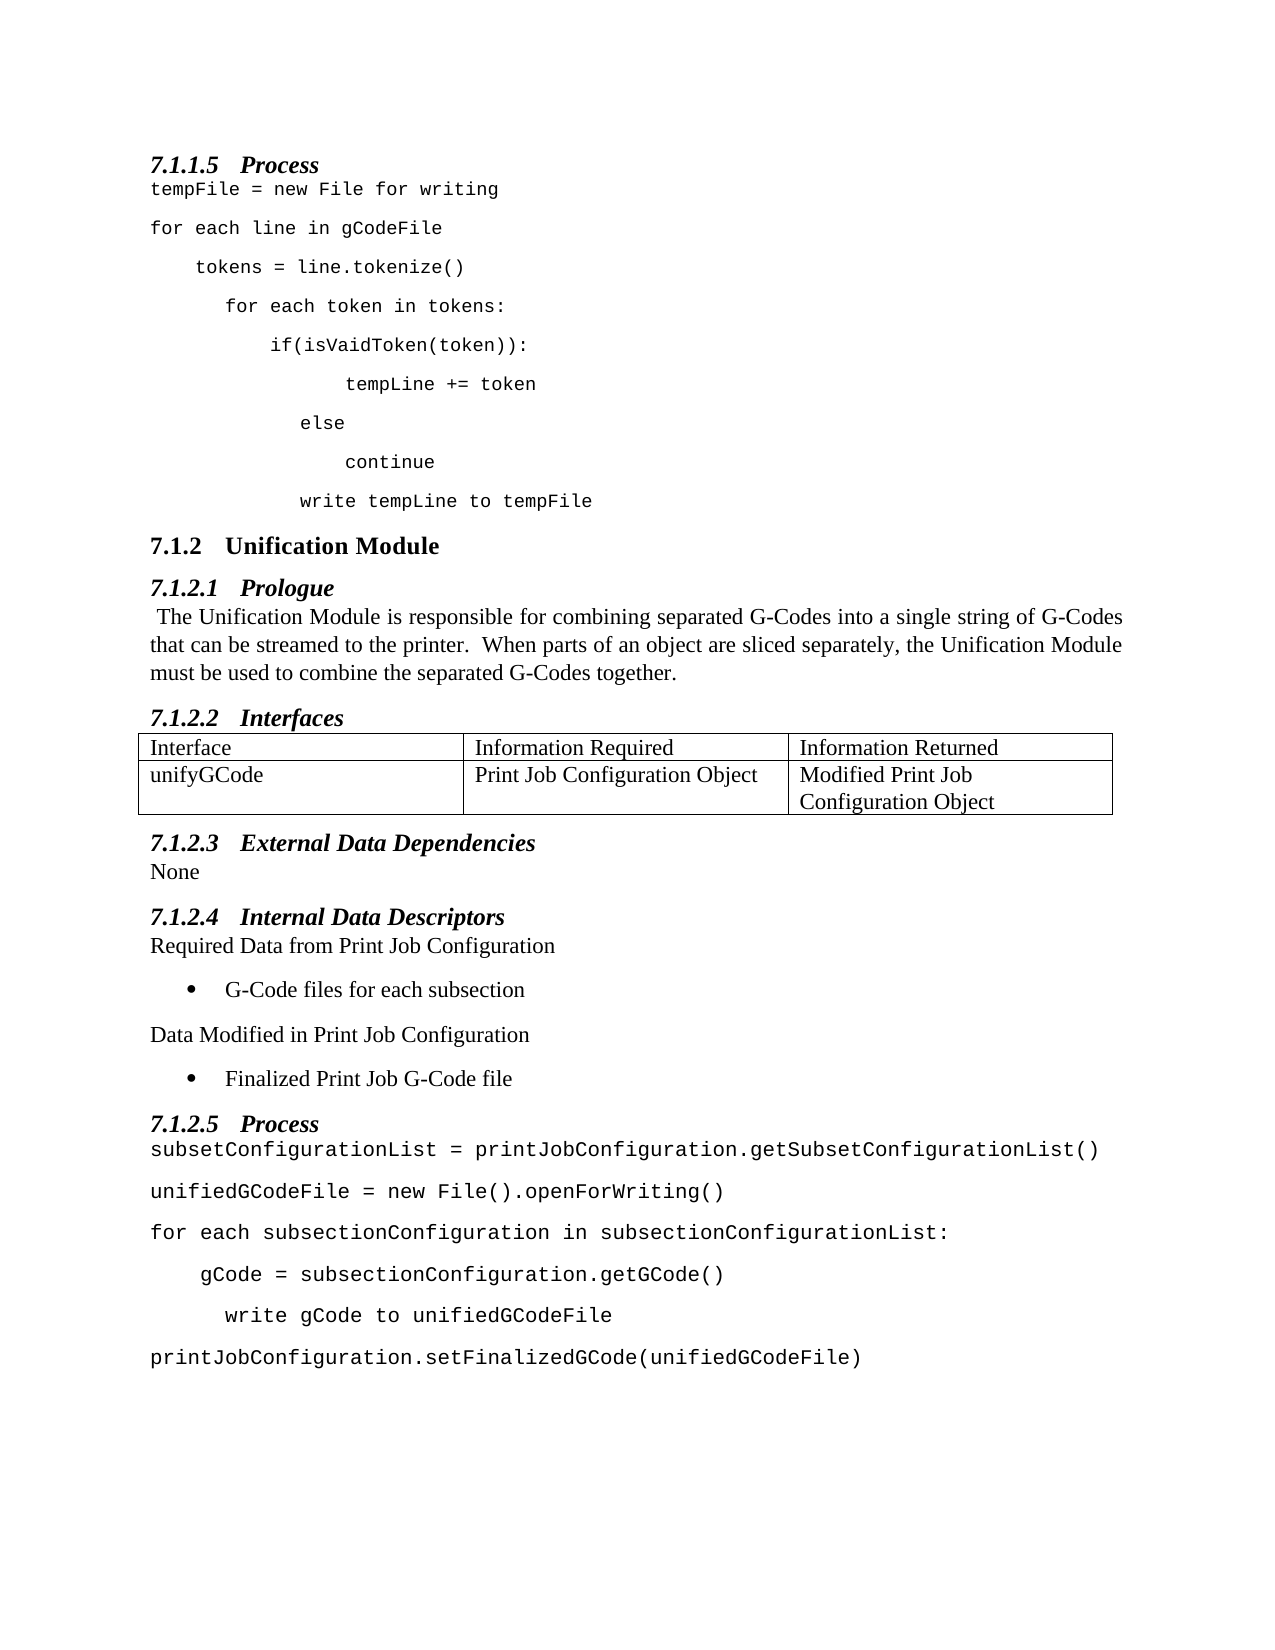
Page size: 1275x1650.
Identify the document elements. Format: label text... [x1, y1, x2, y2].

subtitle Process [150, 1109, 1125, 1138]
text None [150, 858, 1125, 884]
table_cell Modified Print Job Configuration Object [789, 761, 1112, 814]
text write tempLine to tempFile [150, 492, 1125, 513]
text gCode = subsectionConfiguration.getGCode() [150, 1264, 1125, 1287]
table_cell Print Job Configuration Object [464, 761, 788, 814]
table_header Information Returned [789, 734, 1112, 760]
text tempFile = new File for writing [150, 180, 1125, 201]
text The Unification Module is responsible for combining separated G-Codes into a single string of G-Codes that can be streamed to the printer. When parts of an object are sliced separately, the Unification Module must be used to combine the separated G-Codes together. [150, 603, 1125, 685]
text tokens = line.tokenize() [150, 258, 1125, 279]
text printJobConfiguration.setFinalizedGCode(unifiedGCodeFile) [150, 1347, 1125, 1370]
text for each subsectionConfiguration in subsectionConfigurationList: [150, 1222, 1125, 1246]
text else [150, 414, 1125, 435]
text subsetConfigurationList = printJobConfiguration.getSubsetConfigurationList() [150, 1139, 1125, 1163]
table_header Interface [139, 734, 463, 760]
subtitle Interfaces [150, 703, 1125, 732]
text tempLine += token [150, 375, 1125, 396]
list G-Code files for each subsection [187, 976, 1125, 1003]
subtitle Internal Data Descriptors [150, 902, 1125, 931]
table_cell unifyGCode [139, 761, 463, 814]
text for each line in gCodeFile [150, 219, 1125, 240]
text continue [150, 453, 1125, 474]
table_header Information Required [464, 734, 788, 760]
text for each token in tokens: [150, 297, 1125, 318]
list Finalized Print Job G-Code file [187, 1065, 1125, 1091]
subtitle Process [150, 150, 1125, 179]
subtitle Unification Module [150, 531, 1125, 559]
text write gCode to unifiedGCodeFile [150, 1305, 1125, 1329]
subtitle Prologue [150, 573, 1125, 602]
text Data Modified in Print Job Configuration [150, 1021, 1125, 1047]
subtitle External Data Dependencies [150, 828, 1125, 856]
text Required Data from Print Job Configuration [150, 932, 1125, 958]
text unifiedGCodeFile = new File().openForWriting() [150, 1181, 1125, 1204]
text if(isVaidToken(token)): [150, 336, 1125, 357]
